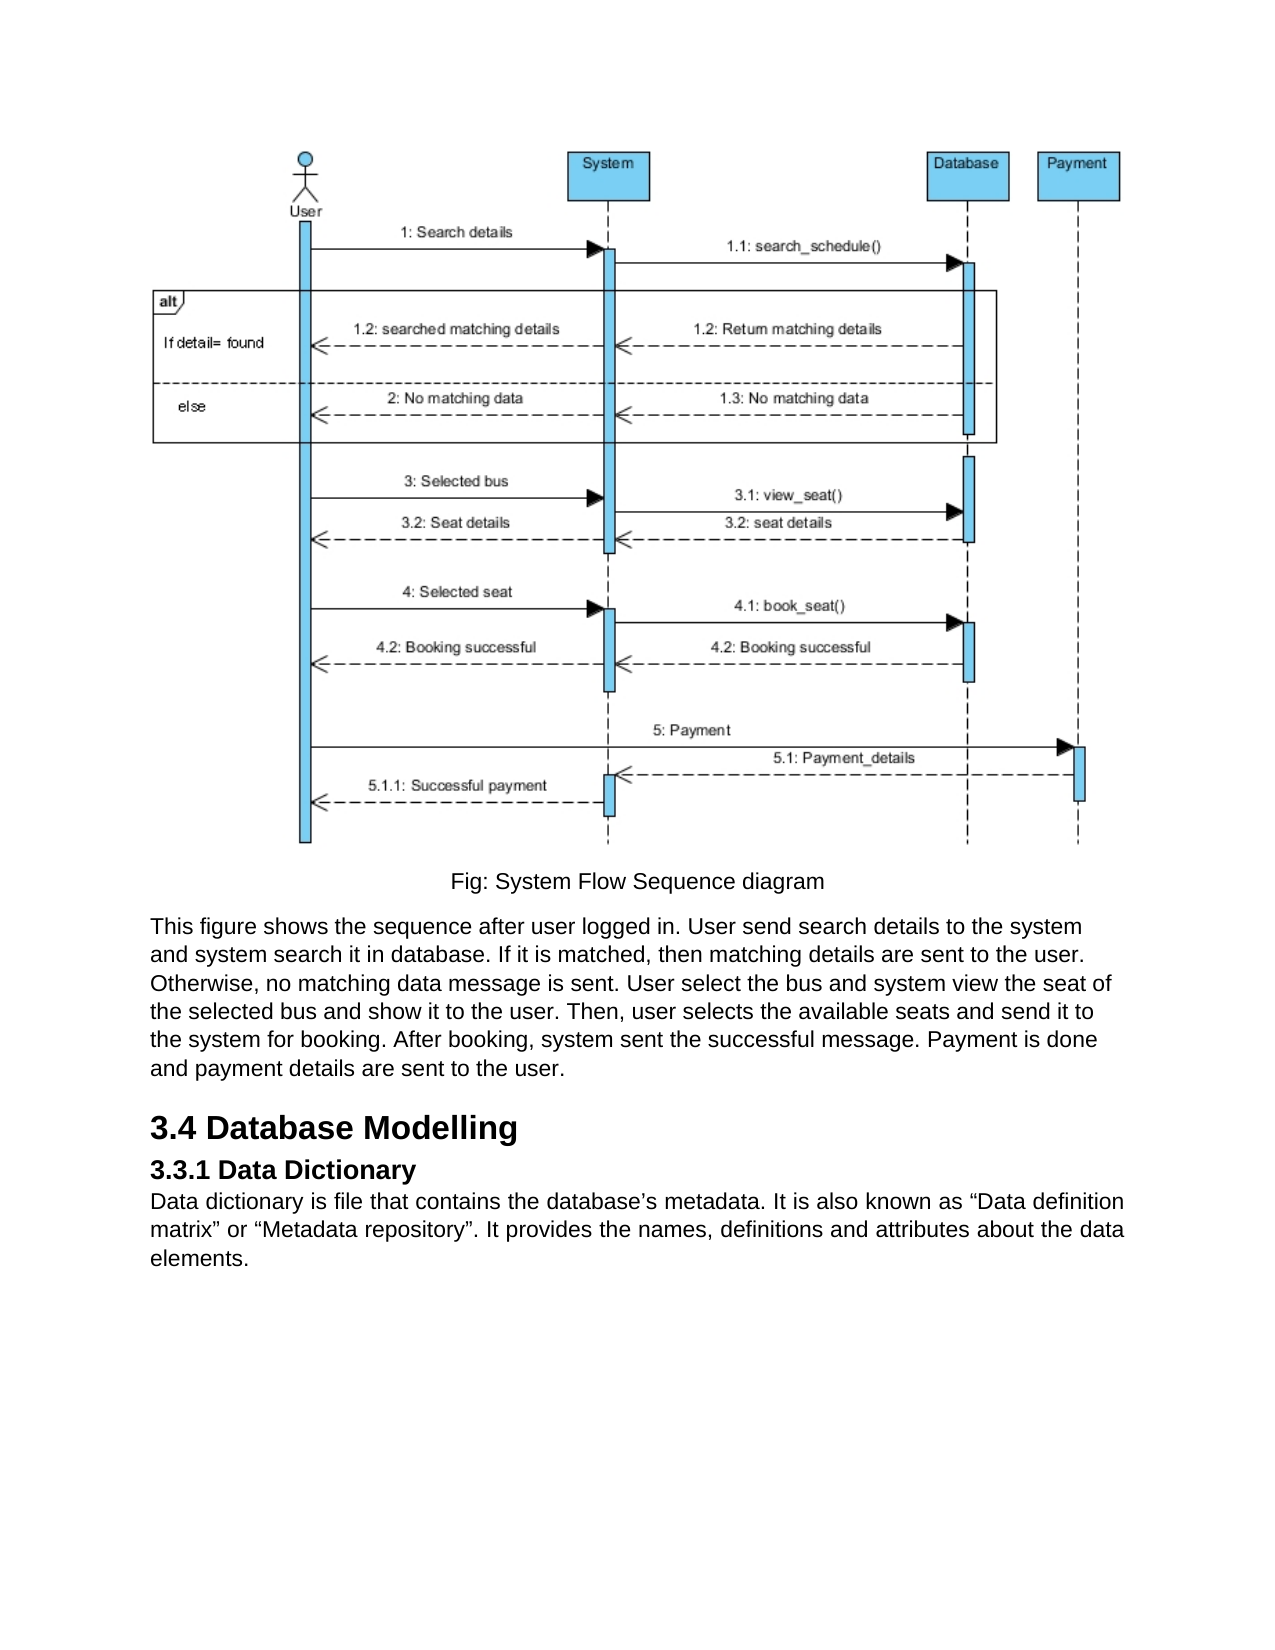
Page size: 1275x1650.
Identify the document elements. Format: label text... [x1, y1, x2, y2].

text Data dictionary is file that contains the database’s metadata. It is also known as “Data definition matrix” or “Metadata repository”. It provides the names, definitions and attributes about the data elements. [150, 1188, 1125, 1271]
subtitle 3.4 Database Modelling [150, 1108, 1125, 1147]
subtitle 3.3.1 Data Dictionary [150, 1154, 1125, 1185]
text This figure shows the sequence after user logged in. User send search details to the system and system search it in database. If it is matched, then matching details are sent to the user. Otherwise, no matching data message is sent. User select the bus and system view the seat of the selected bus and show it to the user. Then, user selects the available seats and send it to the system for booking. After booking, system sent the successful message. Payment is done and payment details are sent to the user. [150, 913, 1125, 1081]
picture [150, 150, 1125, 849]
text Fig: System Flow Sequence diagram [150, 868, 1125, 894]
